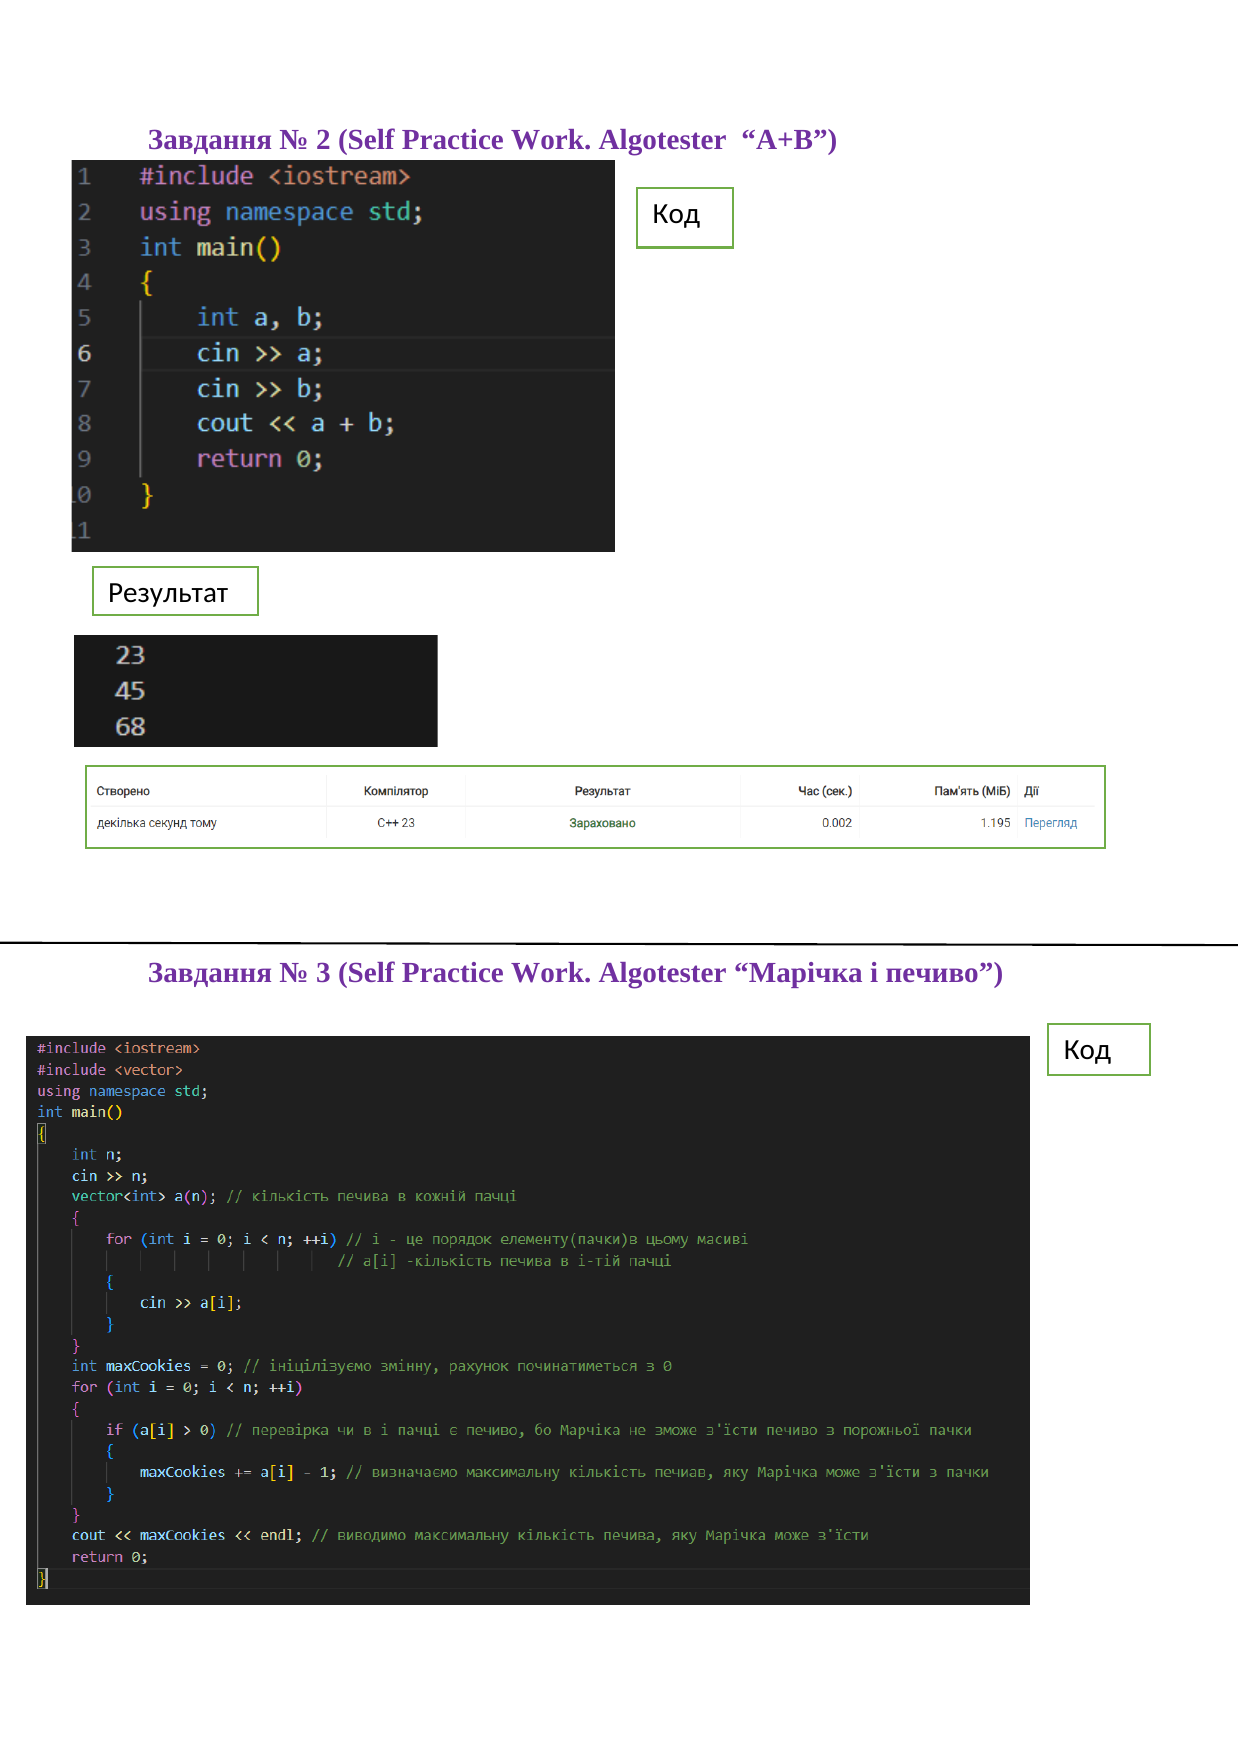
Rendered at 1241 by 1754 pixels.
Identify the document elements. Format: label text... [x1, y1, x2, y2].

picture [74, 635, 438, 747]
text Завдання № 2 (Self Practice Work. Algotester “A+B”) [148, 122, 1152, 156]
text Завдання № 3 (Self Practice Work. Algotester “Марічка і печиво”) [148, 955, 1152, 989]
picture [26, 1036, 1030, 1605]
picture [71, 160, 615, 552]
picture [90, 775, 1095, 838]
